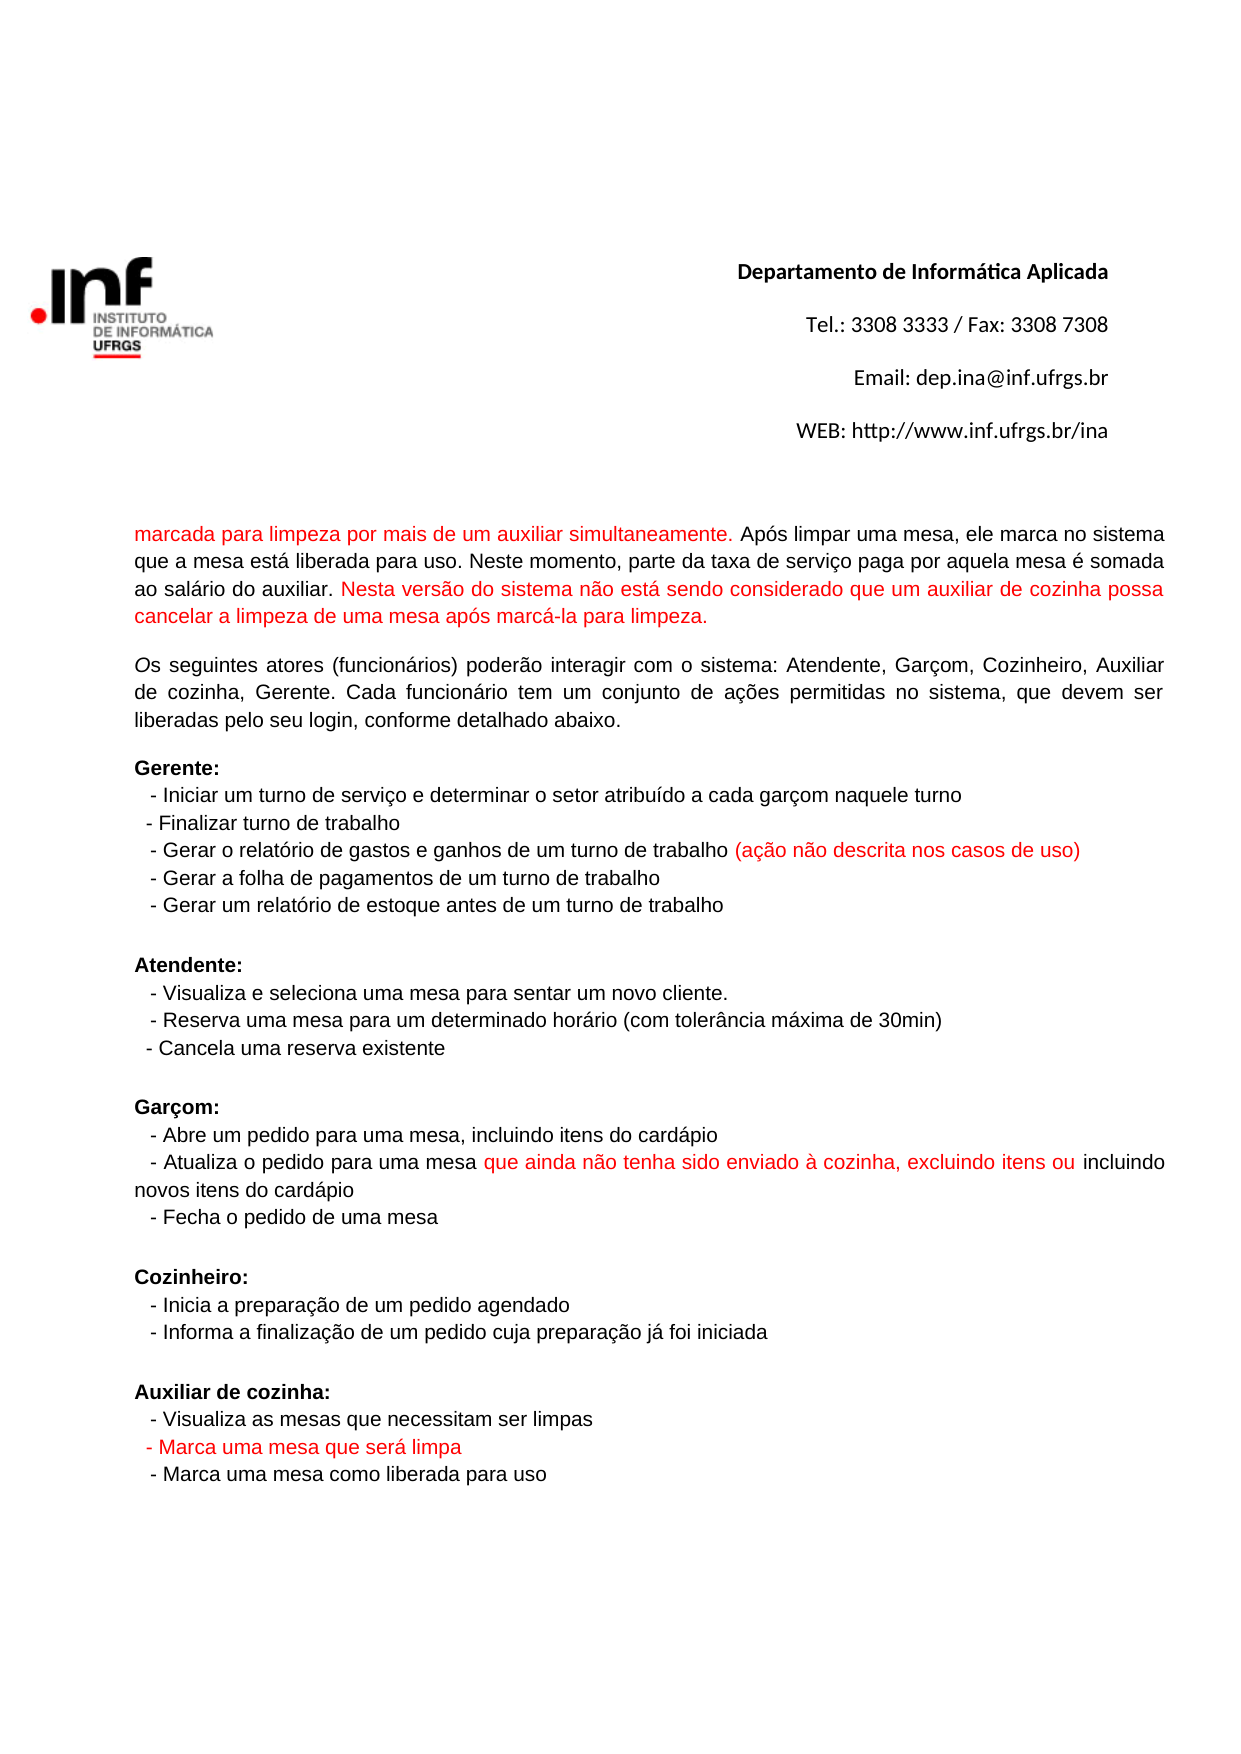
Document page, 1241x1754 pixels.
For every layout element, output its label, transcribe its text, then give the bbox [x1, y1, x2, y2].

text - Visualiza as mesas que necessitam ser limpas [134, 1407, 1165, 1431]
text - Iniciar um turno de serviço e determinar o setor atribuído a cada garçom naquele turno [134, 783, 1165, 807]
text - Informa a finalização de um pedido cuja preparação já foi iniciada [134, 1320, 1165, 1344]
text - Gerar a folha de pagamentos de um turno de trabalho [134, 866, 1165, 890]
text - Marca uma mesa como liberada para uso [134, 1462, 1165, 1486]
text - Marca uma mesa que será limpa [134, 1434, 1165, 1458]
picture [27, 257, 214, 361]
text - Gerar o relatório de gastos e ganhos de um turno de trabalho (ação não descrita nos casos de uso) [134, 838, 1165, 862]
text Garçom: [134, 1095, 1165, 1119]
text - Reserva uma mesa para um determinado horário (com tolerância máxima de 30min) [134, 1008, 1165, 1032]
text - Finalizar turno de trabalho [134, 811, 1165, 835]
text - Inicia a preparação de um pedido agendado [134, 1292, 1165, 1316]
text - Fecha o pedido de uma mesa [134, 1205, 1165, 1229]
text Auxiliar de cozinha: [134, 1379, 1165, 1403]
text Os seguintes atores (funcionários) poderão interagir com o sistema: Atendente, Garçom, Cozinheiro, Auxiliar de cozinha, Gerente. Cada funcionário tem um conjunto de ações permitidas no sistema, que devem ser liberadas pelo seu login, conforme detalhado abaixo. [134, 652, 1165, 731]
text - Cancela uma reserva existente [134, 1036, 1165, 1059]
text - Abre um pedido para uma mesa, incluindo itens do cardápio [134, 1123, 1165, 1147]
text Gerente: [134, 756, 1165, 780]
text - Visualiza e seleciona uma mesa para sentar um novo cliente. [134, 981, 1165, 1004]
text - Atualiza o pedido para uma mesa que ainda não tenha sido enviado à cozinha, excluindo itens ou incluindo novos itens do cardápio [134, 1150, 1165, 1202]
text Atendente: [134, 953, 1165, 977]
text Cozinheiro: [134, 1265, 1165, 1289]
text - Gerar um relatório de estoque antes de um turno de trabalho [134, 893, 1165, 917]
